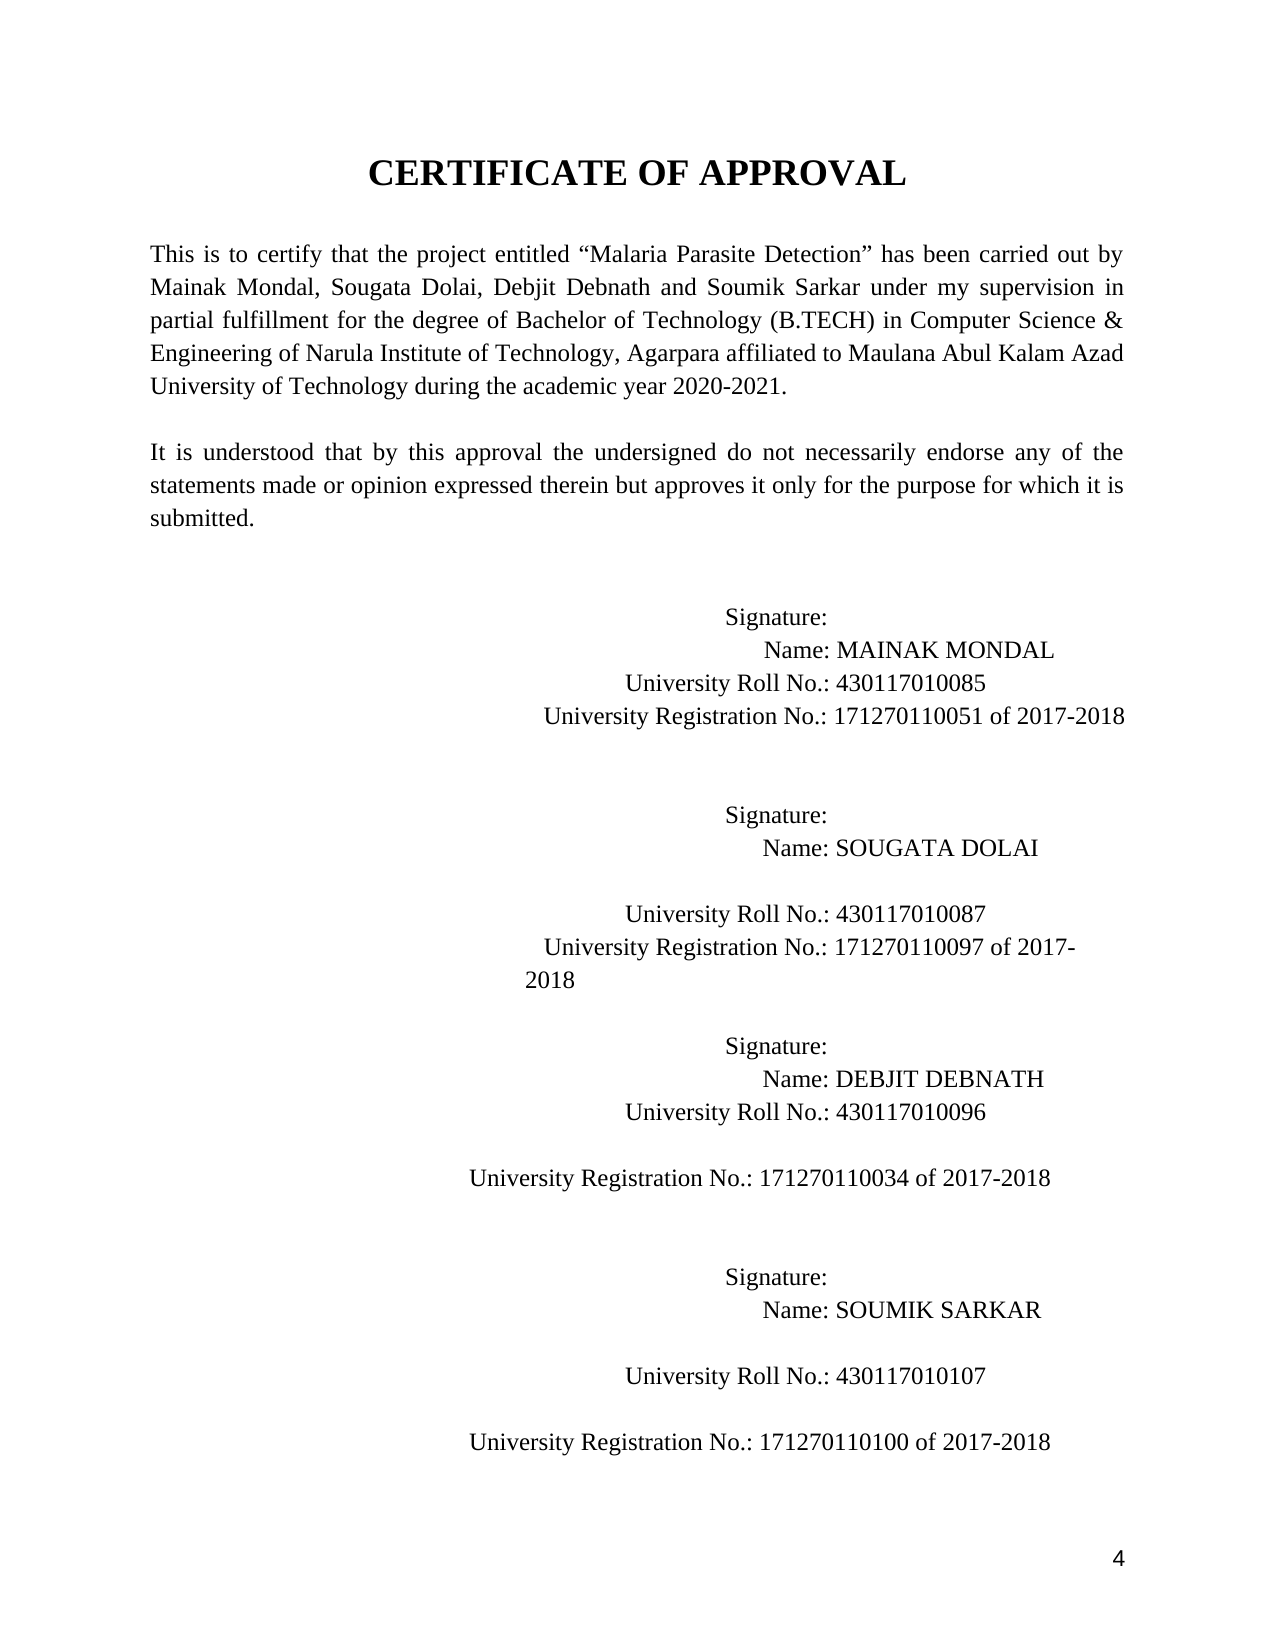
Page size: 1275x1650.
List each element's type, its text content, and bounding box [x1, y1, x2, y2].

text It is understood that by this approval the undersigned do not necessarily endorse any of the statements made or opinion expressed therein but approves it only for the purpose for which it is submitted. [150, 437, 1125, 532]
subtitle CERTIFICATE OF APPROVAL [150, 150, 1125, 193]
text Name: SOUMIK SARKAR [675, 1295, 1125, 1357]
text University Roll No.: 430117010087 [600, 899, 1125, 928]
text Name: MAINAK MONDAL [600, 635, 1125, 664]
text University Registration No.: 171270110034 of 2017-2018 [150, 1163, 1125, 1192]
text Name: SOUGATA DOLAI [525, 833, 1125, 895]
text This is to certify that the project entitled “Malaria Parasite Detection” has been carried out by Mainak Mondal, Sougata Dolai, Debjit Debnath and Soumik Sarkar under my supervision in partial fulfillment for the degree of Bachelor of Technology (B.TECH) in Computer Science & Engineering of Narula Institute of Technology, Agarpara affiliated to Maulana Abul Kalam Azad University of Technology during the academic year 2020-2021. [150, 239, 1125, 399]
text University Registration No.: 171270110100 of 2017-2018 [150, 1427, 1125, 1456]
text Signature: [525, 1262, 1125, 1291]
text University Roll No.: 430117010107 [525, 1361, 1125, 1423]
text University Roll No.: 430117010096 [525, 1097, 1125, 1159]
text Signature: [675, 602, 1125, 631]
text University Registration No.: 171270110051 of 2017-2018 [375, 701, 1125, 763]
text Name: DEBJIT DEBNATH [150, 1064, 1125, 1093]
text Signature: [525, 1031, 1125, 1060]
text University Registration No.: 171270110097 of 2017-2018 [525, 932, 1125, 994]
text University Roll No.: 430117010085 [525, 668, 1125, 697]
text Signature: [150, 800, 1125, 829]
